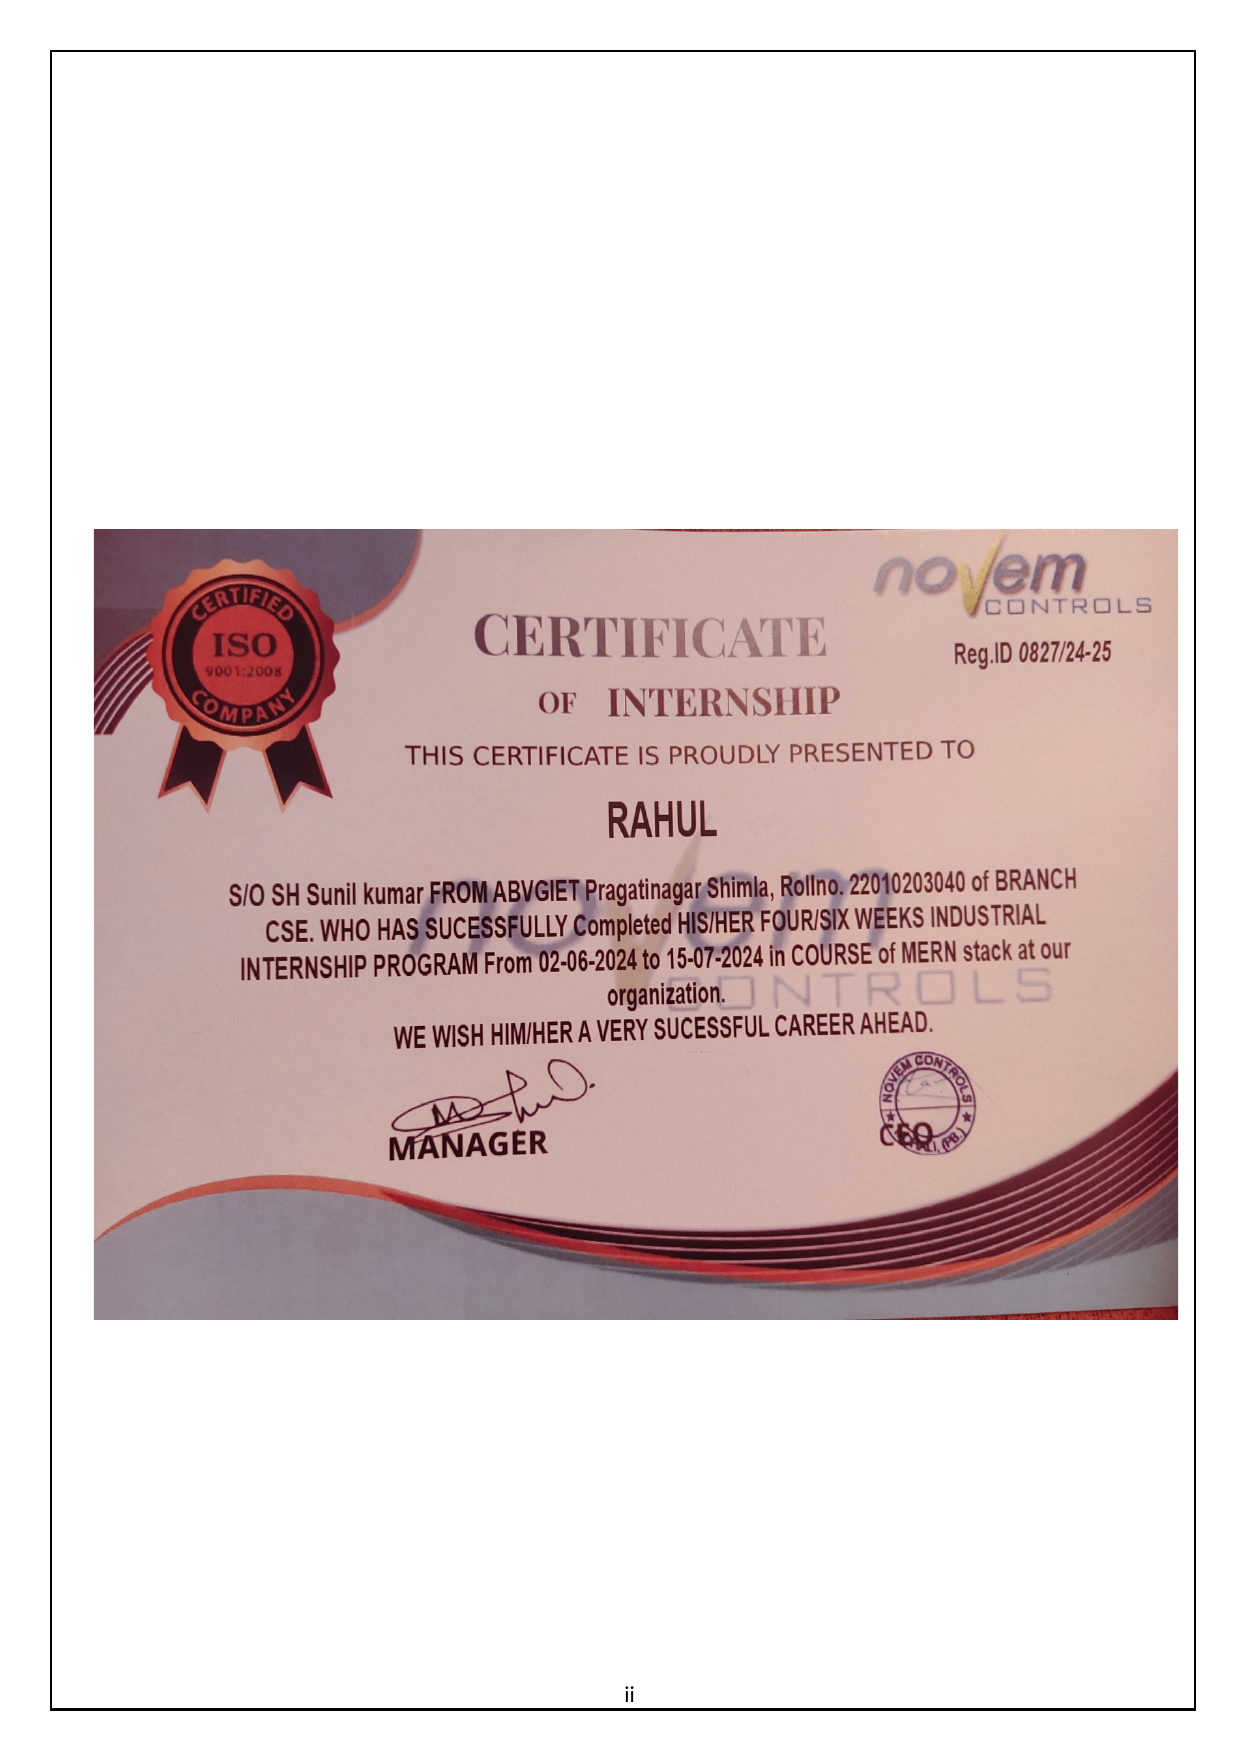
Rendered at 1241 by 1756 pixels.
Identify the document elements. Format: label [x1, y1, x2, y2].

picture [93, 529, 1179, 1320]
